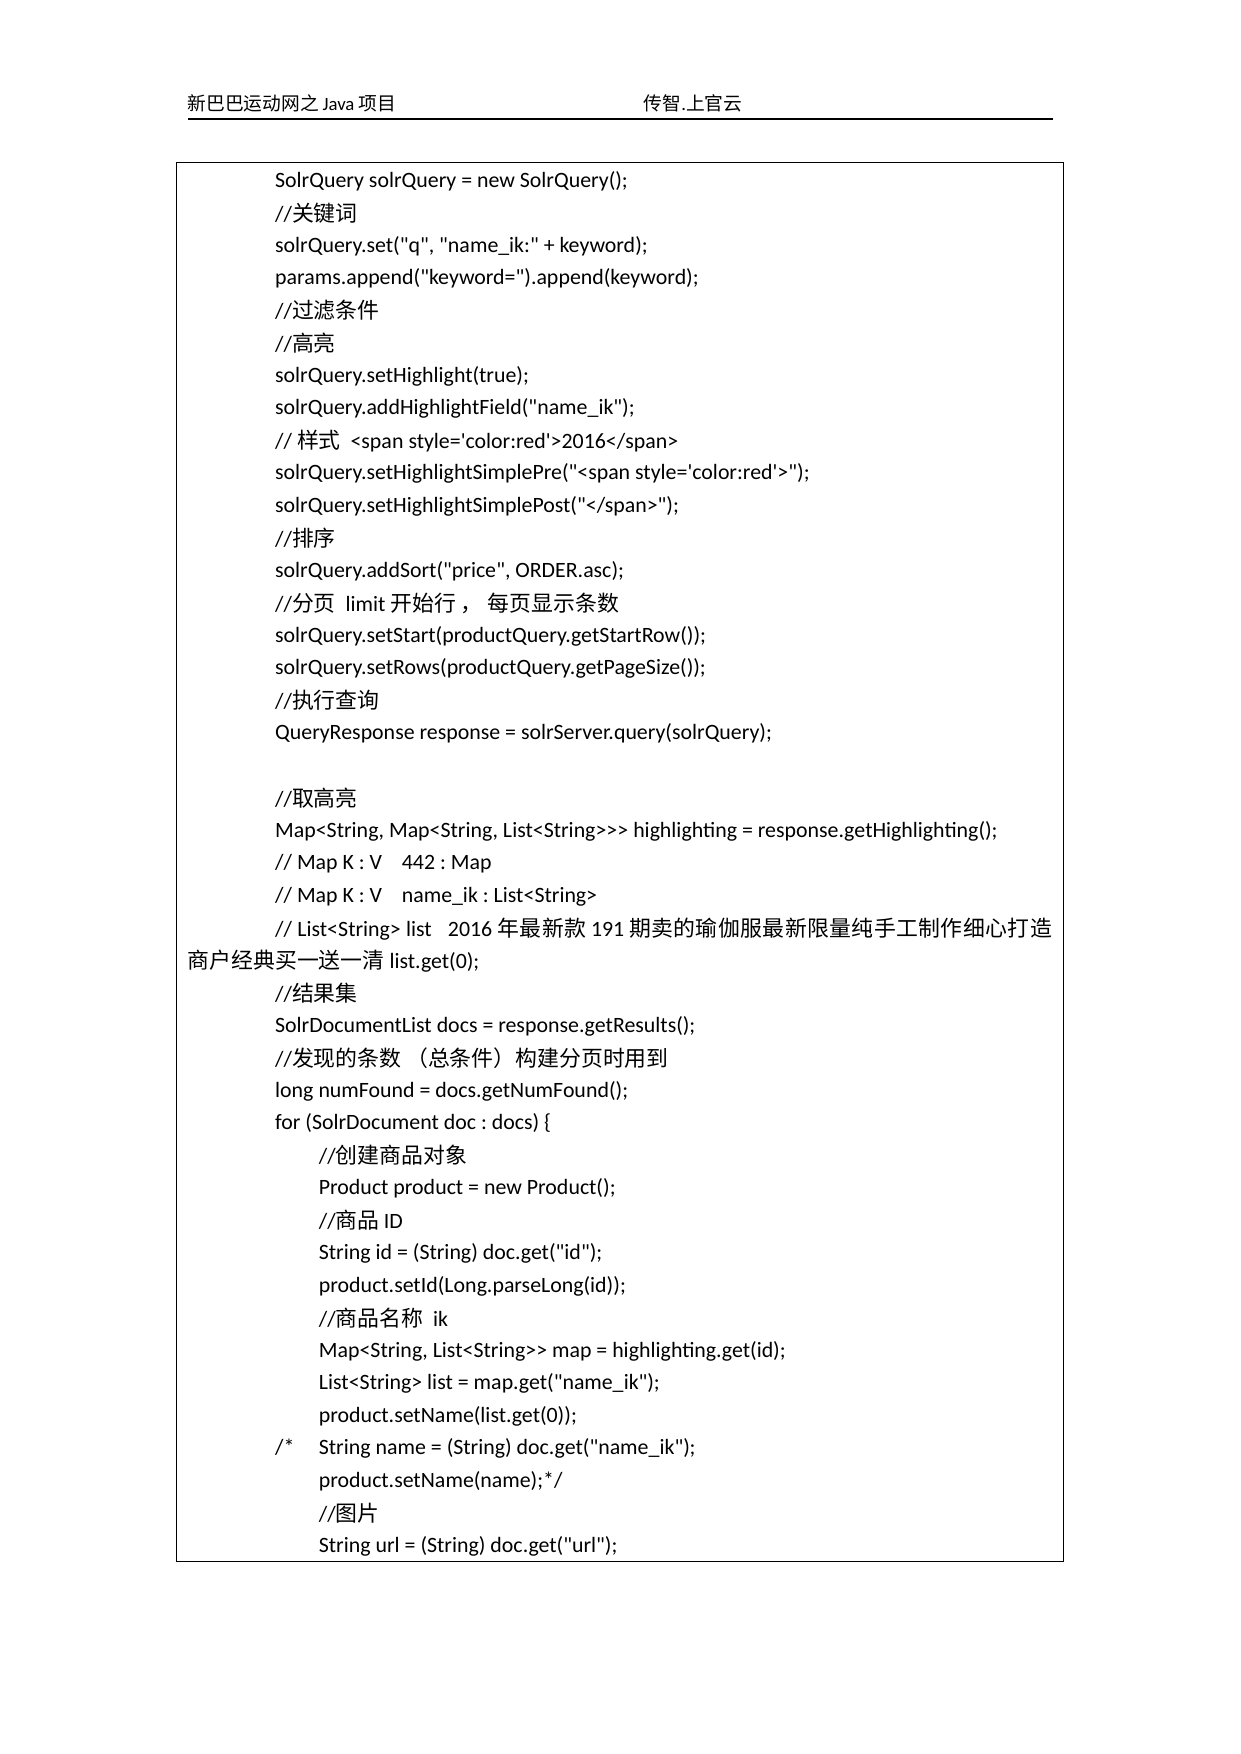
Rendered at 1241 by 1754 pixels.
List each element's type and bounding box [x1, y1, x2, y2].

table_header [177, 163, 1063, 1561]
